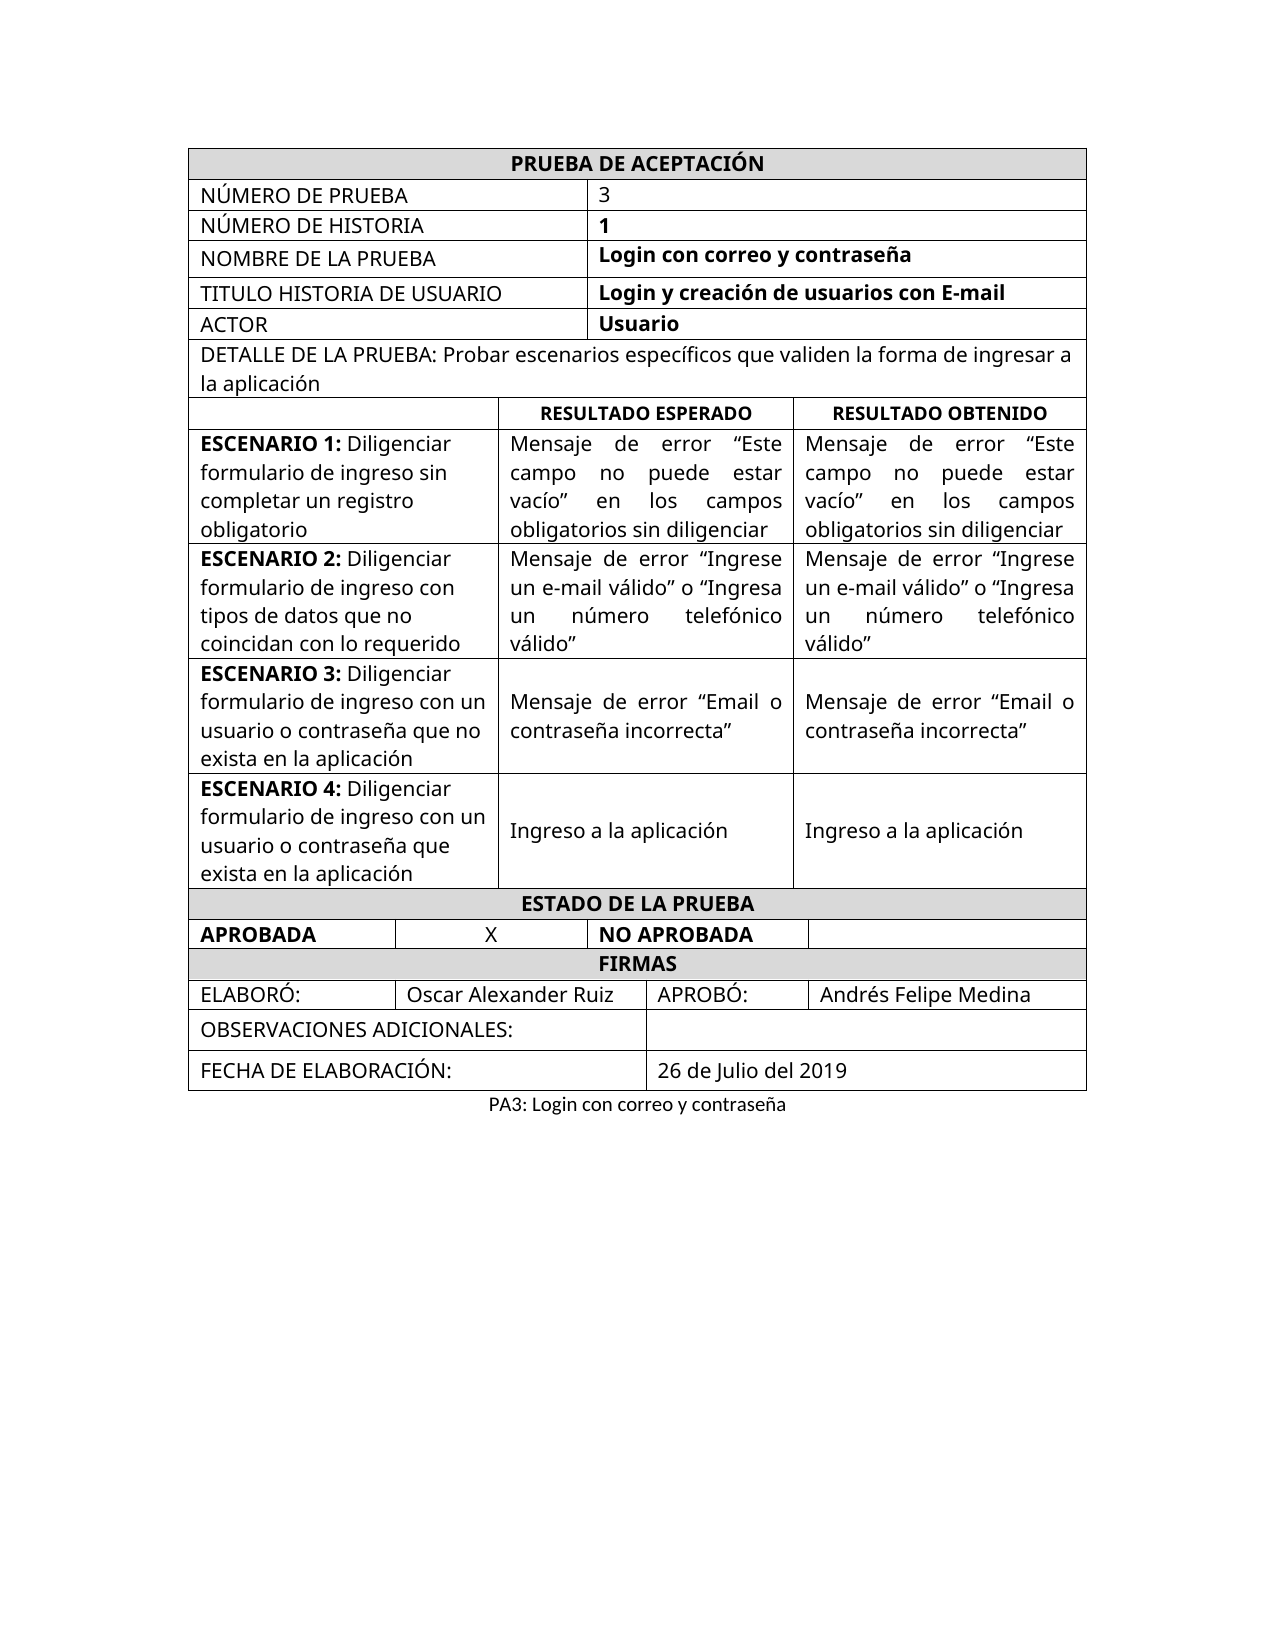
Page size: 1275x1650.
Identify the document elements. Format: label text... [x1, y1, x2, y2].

table_cell NO APROBADA [588, 920, 808, 948]
table_cell ESCENARIO 3: Diligenciar formulario de ingreso con un usuario o contraseña que no exista en la aplicación [189, 659, 498, 773]
table_cell OBSERVACIONES ADICIONALES: [189, 1010, 646, 1050]
table_cell ESCENARIO 4: Diligenciar formulario de ingreso con un usuario o contraseña que exista en la aplicación [189, 774, 498, 888]
table_cell Mensaje de error “Ingrese un e-mail válido” o “Ingresa un número telefónico válido” [499, 544, 793, 658]
table_cell RESULTADO OBTENIDO [794, 398, 1086, 428]
table_cell APROBÓ: [647, 981, 808, 1009]
table_cell NÚMERO DE PRUEBA [189, 180, 587, 210]
table_cell Usuario [588, 309, 1086, 339]
table_cell [189, 398, 498, 428]
table_cell Mensaje de error “Email o contraseña incorrecta” [794, 659, 1086, 773]
table_cell Mensaje de error “Email o contraseña incorrecta” [499, 659, 793, 773]
table_cell Mensaje de error “Este campo no puede estar vacío” en los campos obligatorios sin diligenciar [499, 430, 793, 543]
table_cell 3 [588, 180, 1086, 210]
table_cell NÚMERO DE HISTORIA [189, 211, 587, 239]
table_cell [809, 920, 1086, 948]
table_cell Login con correo y contraseña [588, 241, 1086, 277]
table_cell Andrés Felipe Medina [809, 981, 1086, 1009]
table_cell DETALLE DE LA PRUEBA: Probar escenarios específicos que validen la forma de ingresar a la aplicación [189, 340, 1086, 397]
table_cell Ingreso a la aplicación [499, 774, 793, 888]
table_header PRUEBA DE ACEPTACIÓN [189, 149, 1086, 179]
table_cell ELABORÓ: [189, 981, 395, 1009]
table_cell FECHA DE ELABORACIÓN: [189, 1051, 646, 1090]
table_cell Oscar Alexander Ruiz [396, 981, 646, 1009]
table_cell NOMBRE DE LA PRUEBA [189, 241, 587, 277]
table_cell X [396, 920, 587, 948]
table_cell Ingreso a la aplicación [794, 774, 1086, 888]
table_cell ESCENARIO 1: Diligenciar formulario de ingreso sin completar un registro obligatorio [189, 430, 498, 543]
table_cell FIRMAS [189, 949, 1086, 979]
table_cell Mensaje de error “Este campo no puede estar vacío” en los campos obligatorios sin diligenciar [794, 430, 1086, 543]
table_cell Login y creación de usuarios con E-mail [588, 278, 1086, 308]
table_cell 1 [588, 211, 1086, 239]
table_cell ESTADO DE LA PRUEBA [189, 889, 1086, 919]
table_cell Mensaje de error “Ingrese un e-mail válido” o “Ingresa un número telefónico válido” [794, 544, 1086, 658]
table_cell [647, 1010, 1086, 1050]
table_cell 26 de Julio del 2019 [647, 1051, 1086, 1090]
text PA3: Login con correo y contraseña [177, 1091, 1098, 1117]
table_cell ESCENARIO 2: Diligenciar formulario de ingreso con tipos de datos que no coincidan con lo requerido [189, 544, 498, 658]
table_cell TITULO HISTORIA DE USUARIO [189, 278, 587, 308]
table_cell APROBADA [189, 920, 395, 948]
table_cell ACTOR [189, 309, 587, 339]
table_cell RESULTADO ESPERADO [499, 398, 793, 428]
